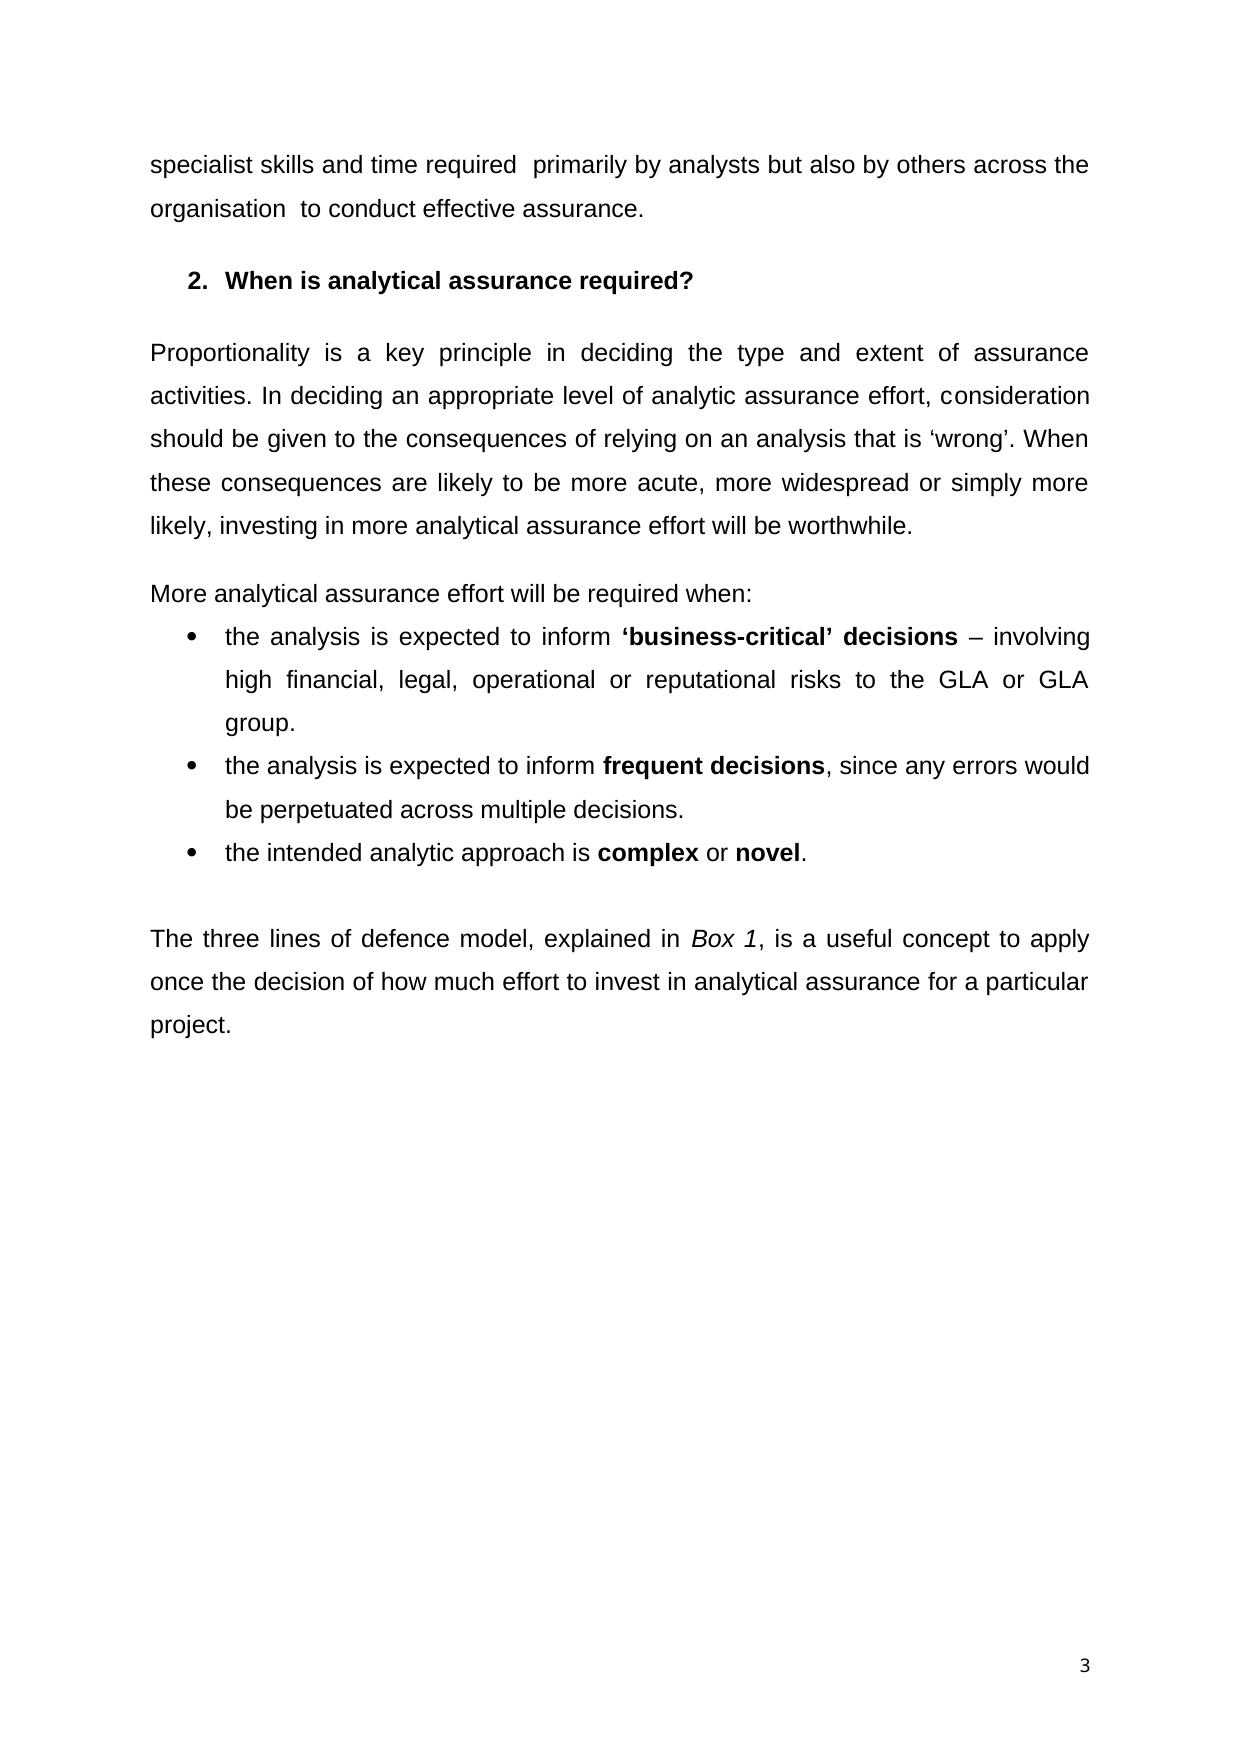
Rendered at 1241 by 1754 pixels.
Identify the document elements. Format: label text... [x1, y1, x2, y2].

text The three lines of defence model, explained in Box 1, is a useful concept to apply once the decision of how much effort to invest in analytical assurance for a particular project. [150, 924, 1090, 1039]
list the analysis is expected to inform frequent decisions, since any errors would be perpetuated across multiple decisions. [187, 751, 1090, 823]
list the analysis is expected to inform ‘business-critical’ decisions – involving high financial, legal, operational or reputational risks to the GLA or GLA group. [187, 622, 1090, 737]
subtitle When is analytical assurance required? [187, 266, 1090, 294]
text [150, 150, 1090, 222]
list the intended analytic approach is complex or novel. [187, 838, 1090, 867]
text Proportionality is a key principle in deciding the type and extent of assurance activities. In deciding an appropriate level of analytic assurance effort, consideration should be given to the consequences of relying on an analysis that is ‘wrong’. When these consequences are likely to be more acute, more widespread or simply more likely, investing in more analytical assurance effort will be worthwhile. [150, 338, 1090, 539]
text More analytical assurance effort will be required when: [150, 579, 1090, 607]
